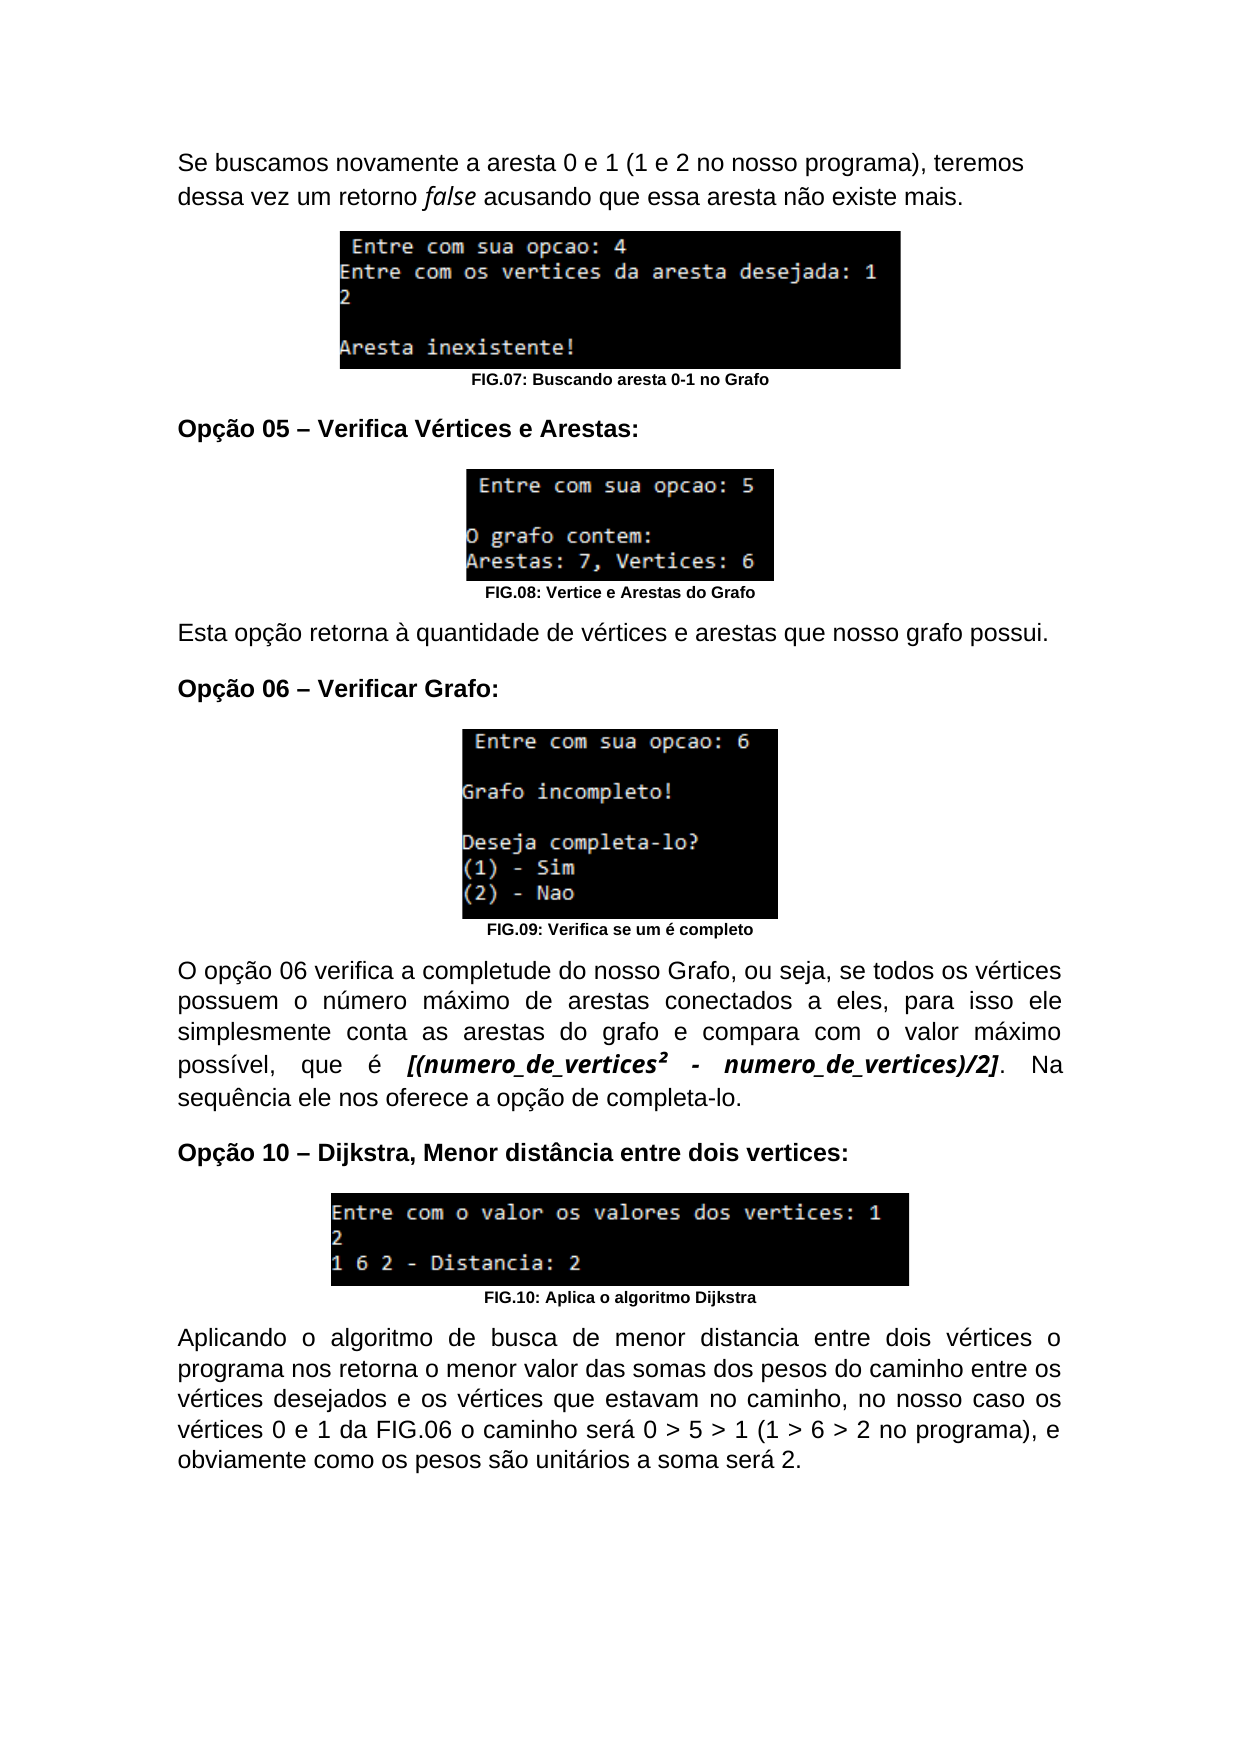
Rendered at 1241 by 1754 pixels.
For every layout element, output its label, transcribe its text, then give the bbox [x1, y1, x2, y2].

text FIG.07: Buscando aresta 0-1 no Grafo [177, 370, 1063, 389]
picture [462, 729, 778, 919]
text Se buscamos novamente a aresta 0 e 1 (1 e 2 no nosso programa), teremos dessa vez um retorno false acusando que essa aresta não existe mais. [177, 148, 1063, 212]
text O opção 06 verifica a completude do nosso Grafo, ou seja, se todos os vértices possuem o número máximo de arestas conectados a eles, para isso ele simplesmente conta as arestas do grafo e compara com o valor máximo possível, que é [(numero_de_vertices² - numero_de_vertices)/2]. Na sequência ele nos oferece a opção de completa-lo. [177, 956, 1063, 1112]
text Opção 06 – Verificar Grafo: [177, 674, 1063, 702]
text Aplicando o algoritmo de busca de menor distancia entre dois vértices o programa nos retorna o menor valor das somas dos pesos do caminho entre os vértices desejados e os vértices que estavam no caminho, no nosso caso os vértices 0 e 1 da FIG.06 o caminho será 0 > 5 > 1 (1 > 6 > 2 no programa), e obviamente como os pesos são unitários a soma será 2. [177, 1323, 1063, 1474]
text FIG.09: Verifica se um é completo [177, 920, 1063, 939]
picture [331, 1193, 910, 1286]
text Esta opção retorna à quantidade de vértices e arestas que nosso grafo possui. [177, 618, 1063, 647]
text Opção 05 – Verifica Vértices e Arestas: [177, 414, 1063, 443]
text Opção 10 – Dijkstra, Menor distância entre dois vertices: [177, 1138, 1063, 1167]
text FIG.08: Vertice e Arestas do Grafo [177, 582, 1063, 602]
text FIG.10: Aplica o algoritmo Dijkstra [177, 1288, 1063, 1307]
picture [339, 231, 901, 369]
picture [466, 469, 774, 581]
